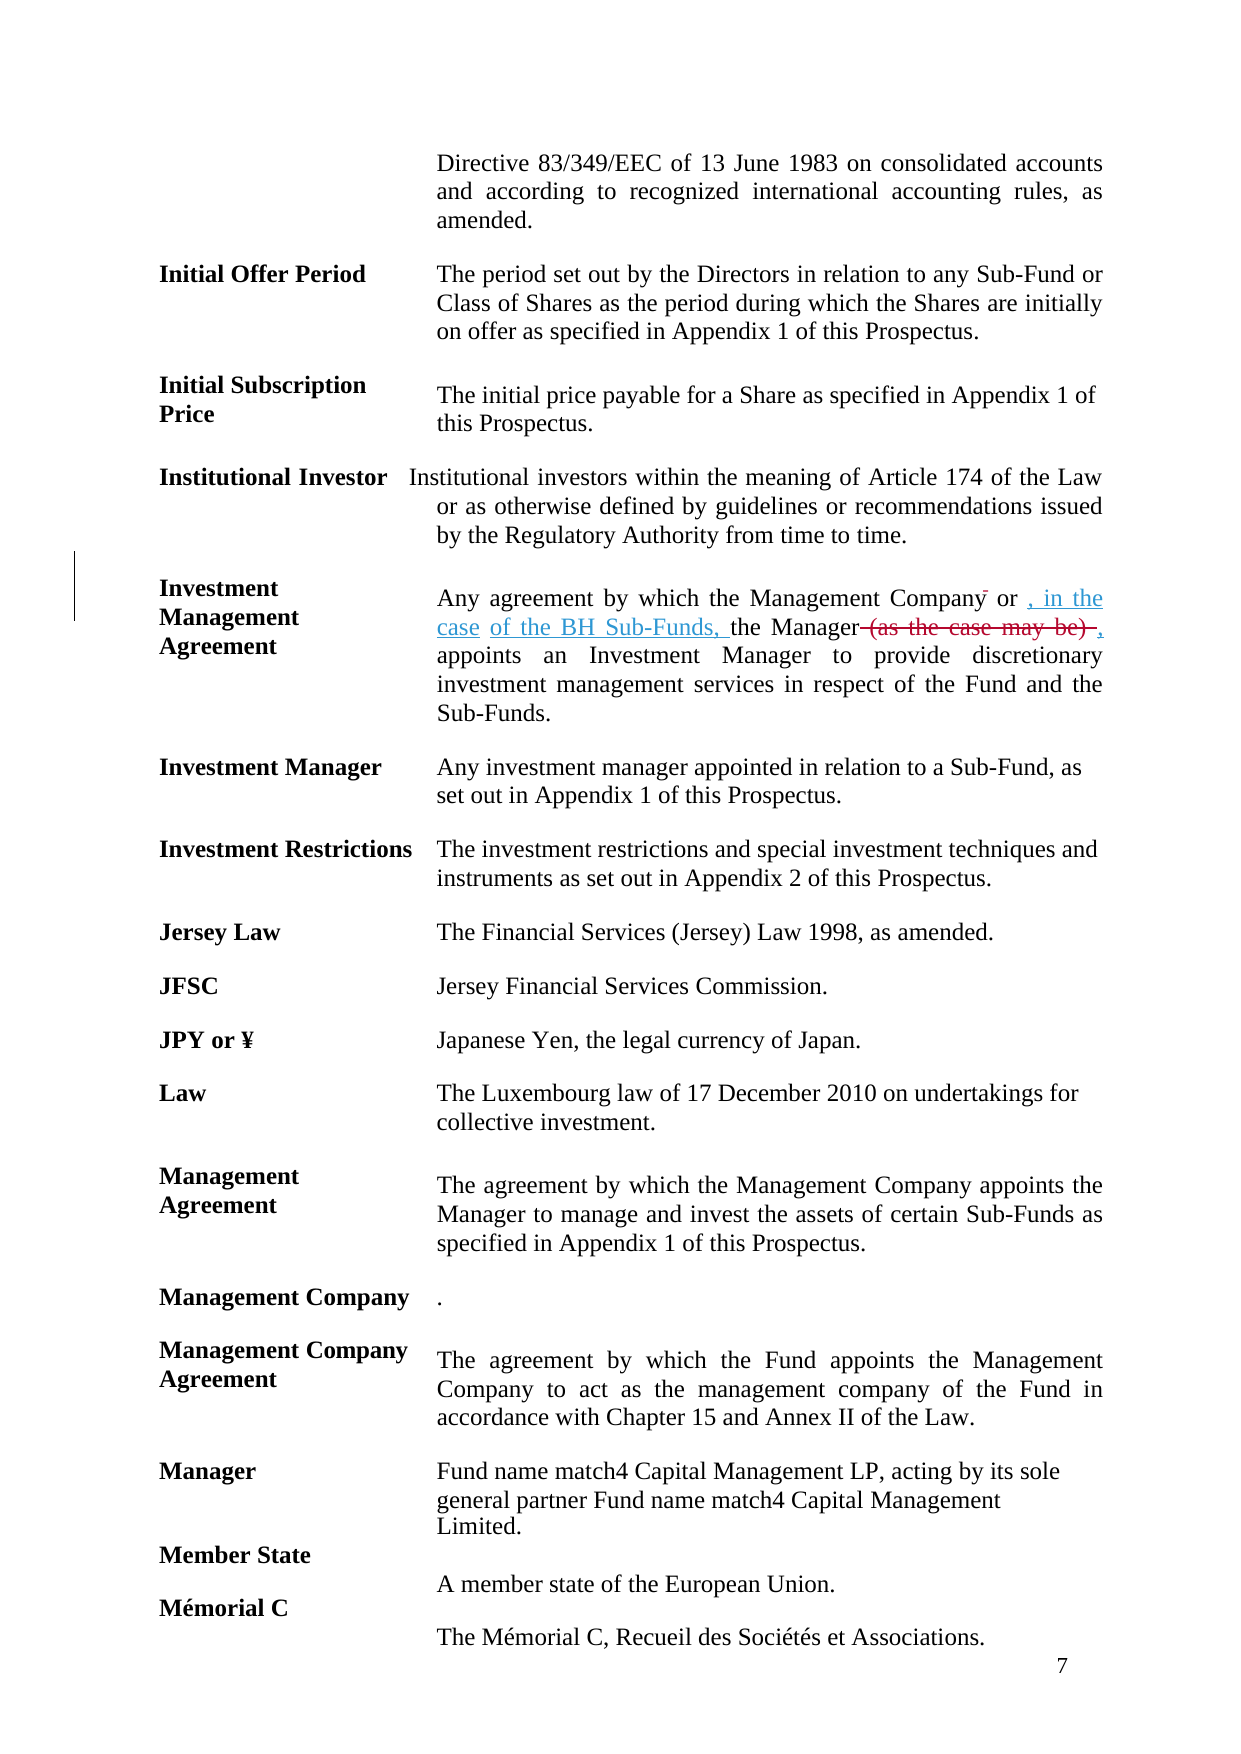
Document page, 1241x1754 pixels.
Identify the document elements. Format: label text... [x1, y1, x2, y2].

text Law The Luxembourg law of 17 December 2010 on undertakings for collective investment. [159, 1078, 1103, 1136]
text A member state of the European Union. [436, 1569, 1148, 1597]
text Management Company . [159, 1282, 1103, 1311]
subtitle Initial Subscription Price [159, 370, 369, 428]
text JPY or ¥ Japanese Yen, the legal currency of Japan. [159, 1025, 1148, 1053]
text Initial Offer Period The period set out by the Directors in relation to any Sub-Fund or Class of Shares as the period during which the Shares are initially on offer as specified in Appendix 1 of this Prospectus. [159, 259, 1104, 345]
text The initial price payable for a Share as specified in Appendix 1 of this Prospectus. [437, 380, 1131, 437]
text The Mémorial C, Recueil des Sociétés et Associations. [436, 1622, 1148, 1651]
subtitle Investment Management Agreement [159, 573, 301, 660]
subtitle Management Agreement [159, 1161, 301, 1218]
text Institutional Investor Institutional investors within the meaning of Article 174 of the Law or as otherwise defined by guidelines or recommendations issued by the Regulatory Authority from time to time. [159, 462, 1103, 548]
text Investment Restrictions The investment restrictions and special investment techniques and instruments as set out in Appendix 2 of this Prospectus. [159, 834, 1103, 892]
subtitle Member State Mémorial C [159, 1540, 313, 1622]
text Limited. [436, 1515, 1148, 1540]
subtitle Management Company Agreement [159, 1336, 410, 1393]
text The agreement by which the Fund appoints the Management Company to act as the management company of the Fund in accordance with Chapter 15 and Annex II of the Law. [437, 1345, 1103, 1431]
text Manager Fund name match4 Capital Management LP, acting by its sole general partner Fund name match4 Capital Management [159, 1456, 1138, 1514]
text Investment Manager Any investment manager appointed in relation to a Sub-Fund, as set out in Appendix 1 of this Prospectus. [159, 752, 1103, 809]
text Any agreement by which the Management Company or , in the case of the BH Sub-Funds, the Manager (as the case may be) , appoints an Investment Manager to provide discretionary investment management services in respect of the Fund and the Sub-Funds. [437, 583, 1103, 727]
text JFSC Jersey Financial Services Commission. [159, 971, 1148, 999]
text The agreement by which the Management Company appoints the Manager to manage and invest the assets of certain Sub-Funds as specified in Appendix 1 of this Prospectus. [437, 1170, 1104, 1257]
text Jersey Law The Financial Services (Jersey) Law 1998, as amended. [159, 917, 1148, 946]
text Directive 83/349/EEC of 13 June 1983 on consolidated accounts and according to recognized international accounting rules, as amended. [436, 148, 1103, 234]
